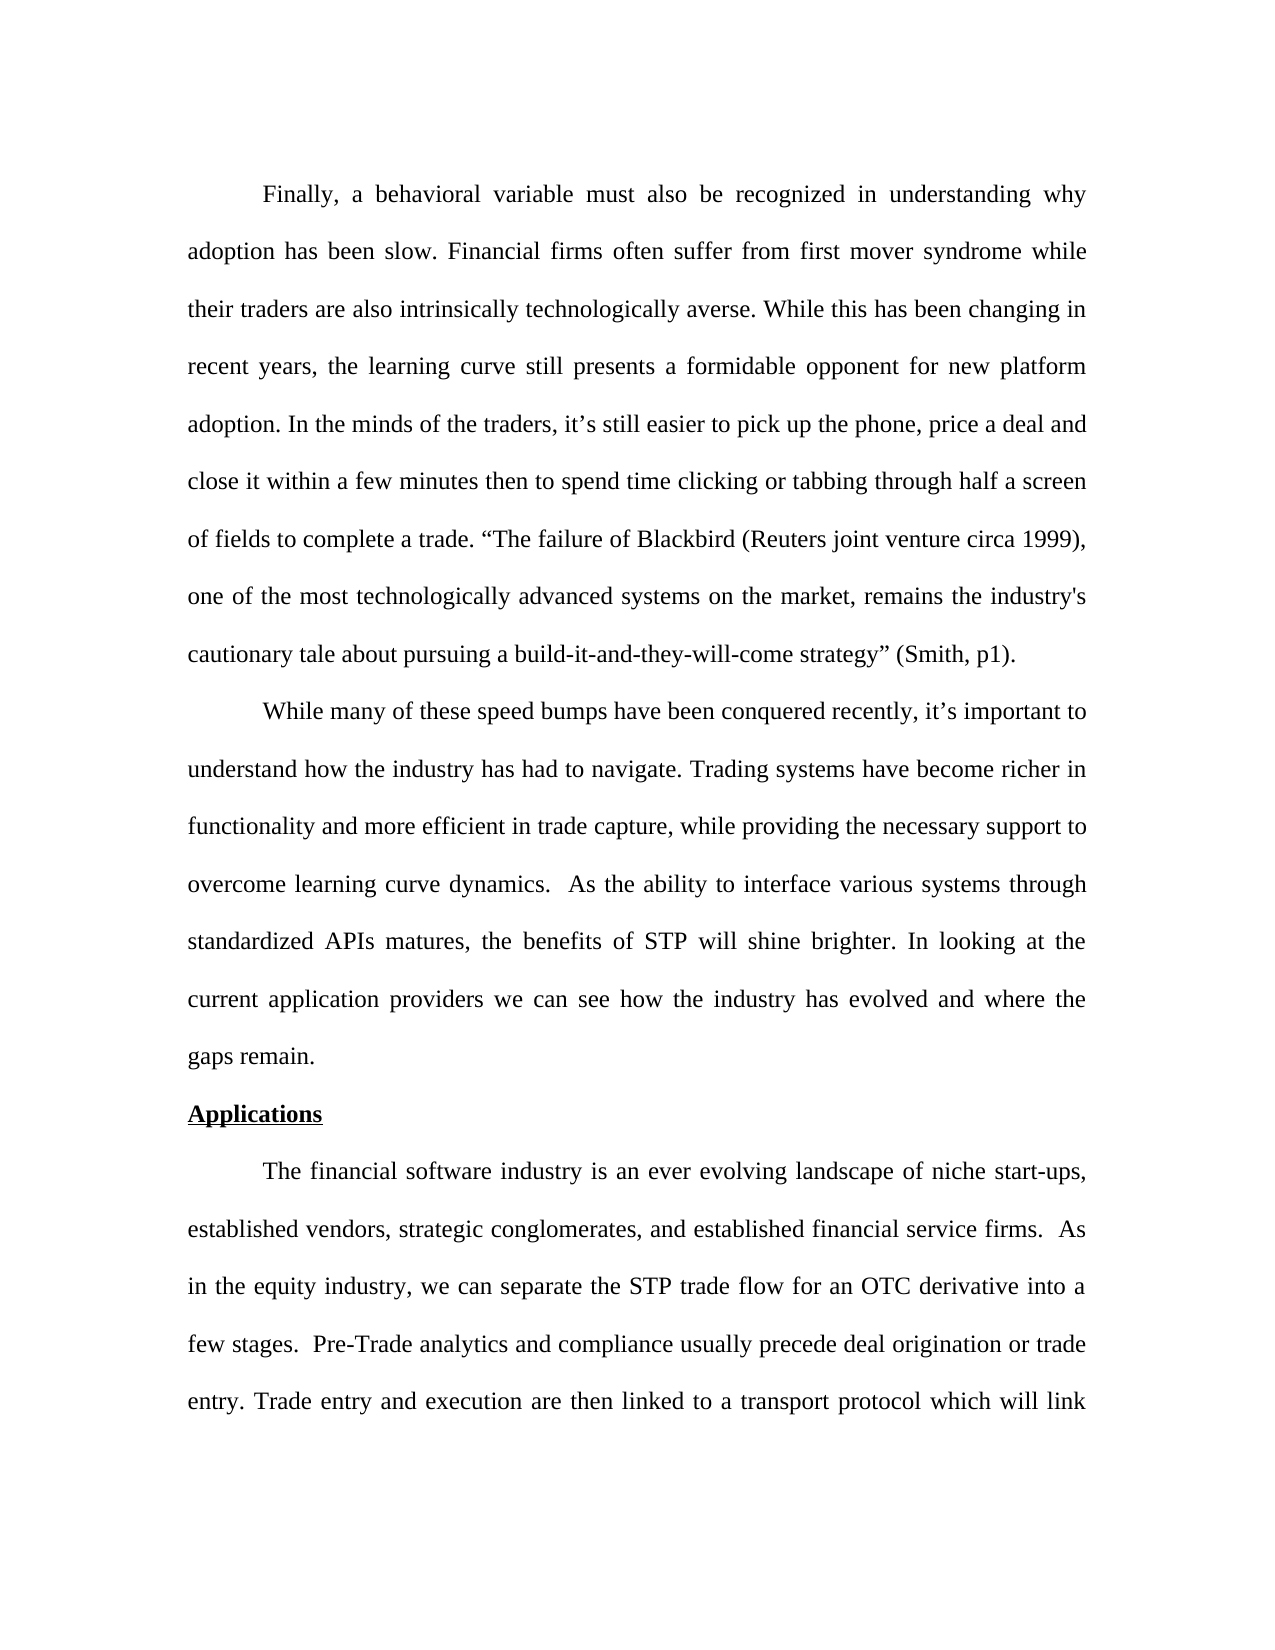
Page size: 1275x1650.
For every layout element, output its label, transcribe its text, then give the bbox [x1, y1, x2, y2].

text Finally, a behavioral variable must also be recognized in understanding why adoption has been slow. Financial firms often suffer from first mover syndrome while their traders are also intrinsically technologically averse. While this has been changing in recent years, the learning curve still presents a formidable opponent for new platform adoption. In the minds of the traders, it’s still easier to pick up the phone, price a deal and close it within a few minutes then to spend time clicking or tabbing through half a screen of fields to complete a trade. “The failure of Blackbird (Reuters joint venture circa 1999), one of the most technologically advanced systems on the market, remains the industry's cautionary tale about pursuing a build-it-and-they-will-come strategy” (Smith, p1). [187, 179, 1087, 667]
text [187, 1156, 1087, 1415]
text Applications [187, 1099, 1087, 1127]
text While many of these speed bumps have been conquered recently, it’s important to understand how the industry has had to navigate. Trading systems have become richer in functionality and more efficient in trade capture, while providing the necessary support to overcome learning curve dynamics. As the ability to interface various systems through standardized APIs matures, the benefits of STP will shine brighter. In looking at the current application providers we can see how the industry has evolved and where the gaps remain. [187, 696, 1087, 1070]
